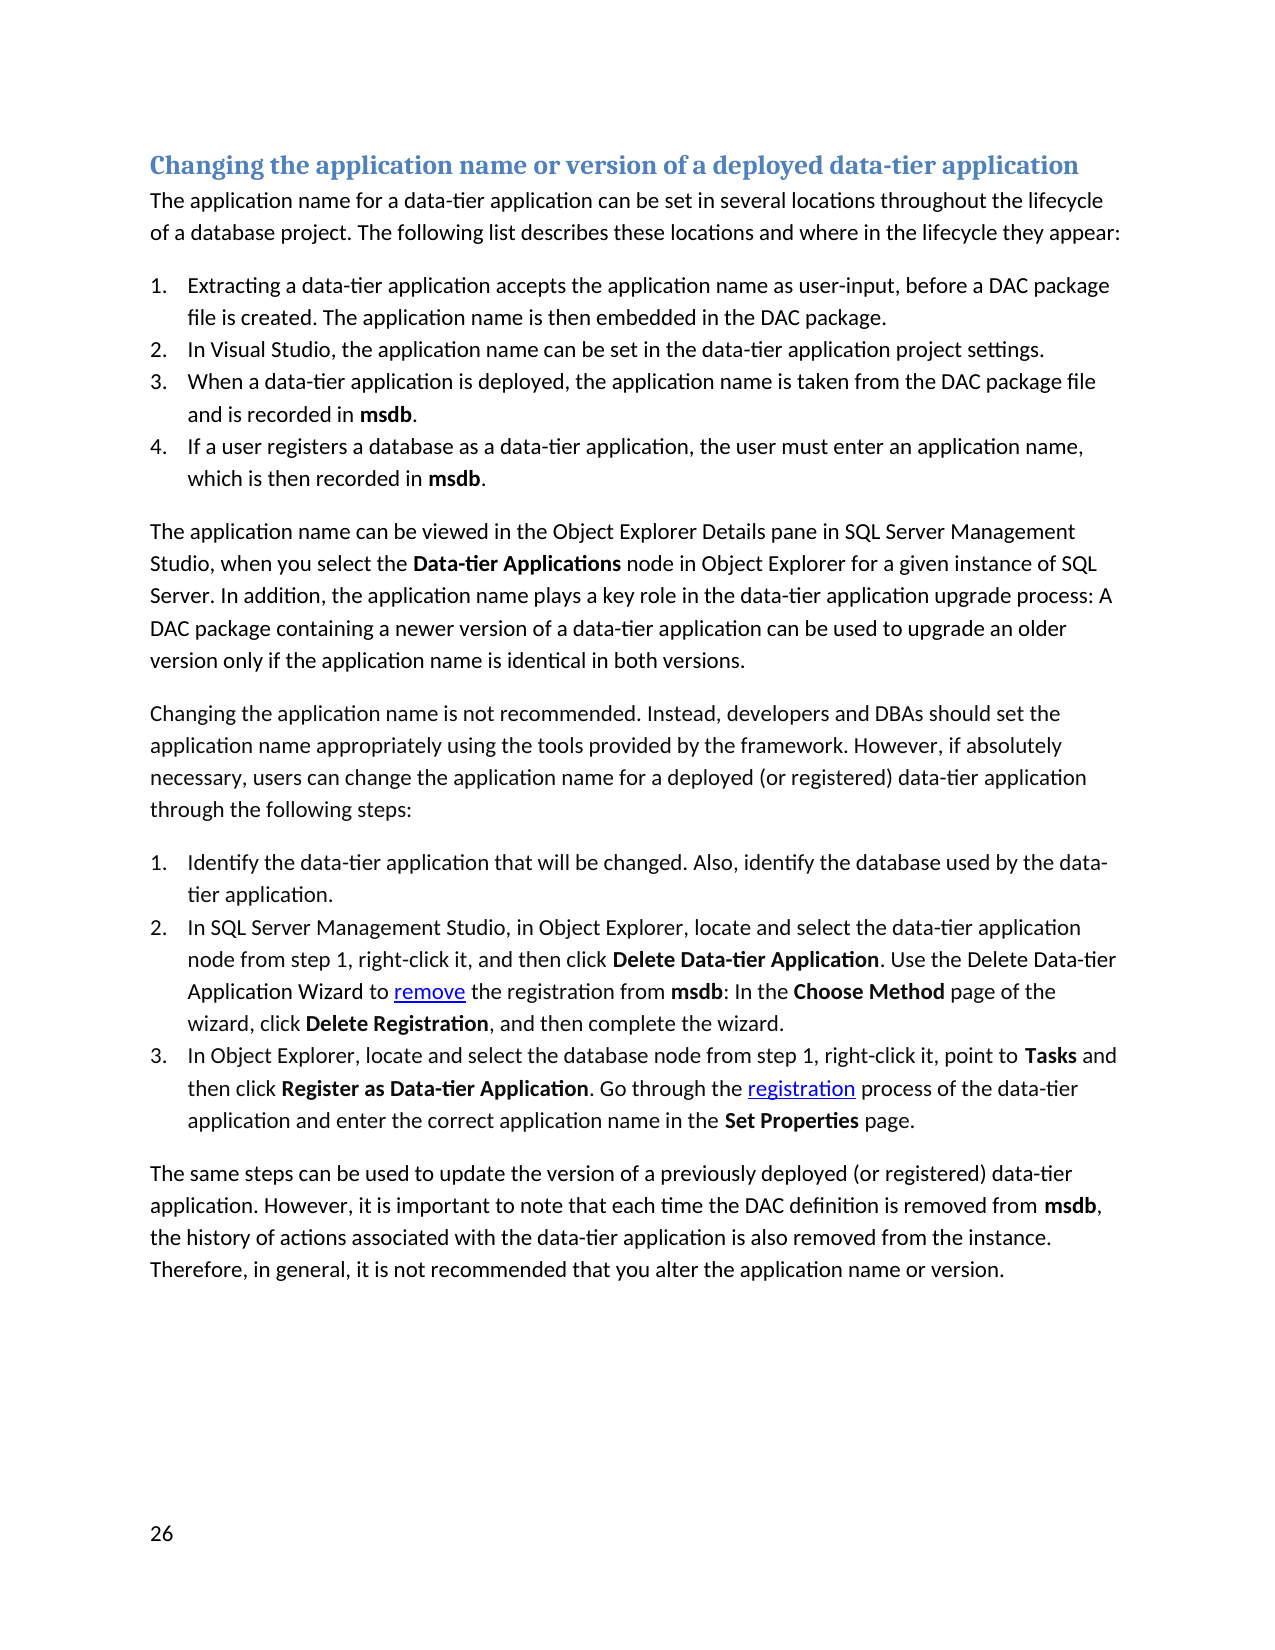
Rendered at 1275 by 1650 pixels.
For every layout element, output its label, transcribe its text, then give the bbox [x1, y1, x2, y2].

text The application name for a data-tier application can be set in several locations throughout the lifecycle of a database project. The following list describes these locations and where in the lifecycle they appear: [150, 186, 1125, 246]
list In Visual Studio, the application name can be set in the data-tier application project settings. [150, 335, 1125, 363]
list If a user registers a database as a data-tier application, the user must enter an application name, which is then recorded in msdb. [150, 432, 1125, 492]
list Extracting a data-tier application accepts the application name as user-input, before a DAC package file is created. The application name is then embedded in the DAC package. [150, 271, 1125, 331]
list When a data-tier application is deployed, the application name is taken from the DAC package file and is recorded in msdb. [150, 367, 1125, 428]
text The application name can be viewed in the Object Explorer Details pane in SQL Server Management Studio, when you select the Data-tier Applications node in Object Explorer for a given instance of SQL Server. In addition, the application name plays a key role in the data-tier application upgrade process: A DAC package containing a newer version of a data-tier application can be used to upgrade an older version only if the application name is identical in both versions. [150, 517, 1125, 674]
text The same steps can be used to update the version of a previously deployed (or registered) data-tier application. However, it is important to note that each time the DAC definition is removed from msdb, the history of actions associated with the data-tier application is also removed from the instance. Therefore, in general, it is not recommended that you alter the application name or version. [150, 1159, 1125, 1283]
text Changing the application name is not recommended. Instead, developers and DBAs should set the application name appropriately using the tools provided by the framework. However, if absolutely necessary, users can change the application name for a deployed (or registered) data-tier application through the following steps: [150, 699, 1125, 823]
subtitle Changing the application name or version of a deployed data-tier application [150, 150, 1125, 181]
list In SQL Server Management Studio, in Object Explorer, locate and select the data-tier application node from step 1, right-click it, and then click Delete Data-tier Application. Use the Delete Data-tier Application Wizard to remove the registration from msdb: In the Choose Method page of the wizard, click Delete Registration, and then complete the wizard. [150, 913, 1125, 1037]
list Identify the data-tier application that will be changed. Also, identify the database used by the data-tier application. [150, 848, 1125, 909]
list In Object Explorer, locate and select the database node from step 1, right-click it, point to Tasks and then click Register as Data-tier Application. Go through the registration process of the data-tier application and enter the correct application name in the Set Properties page. [150, 1042, 1125, 1134]
